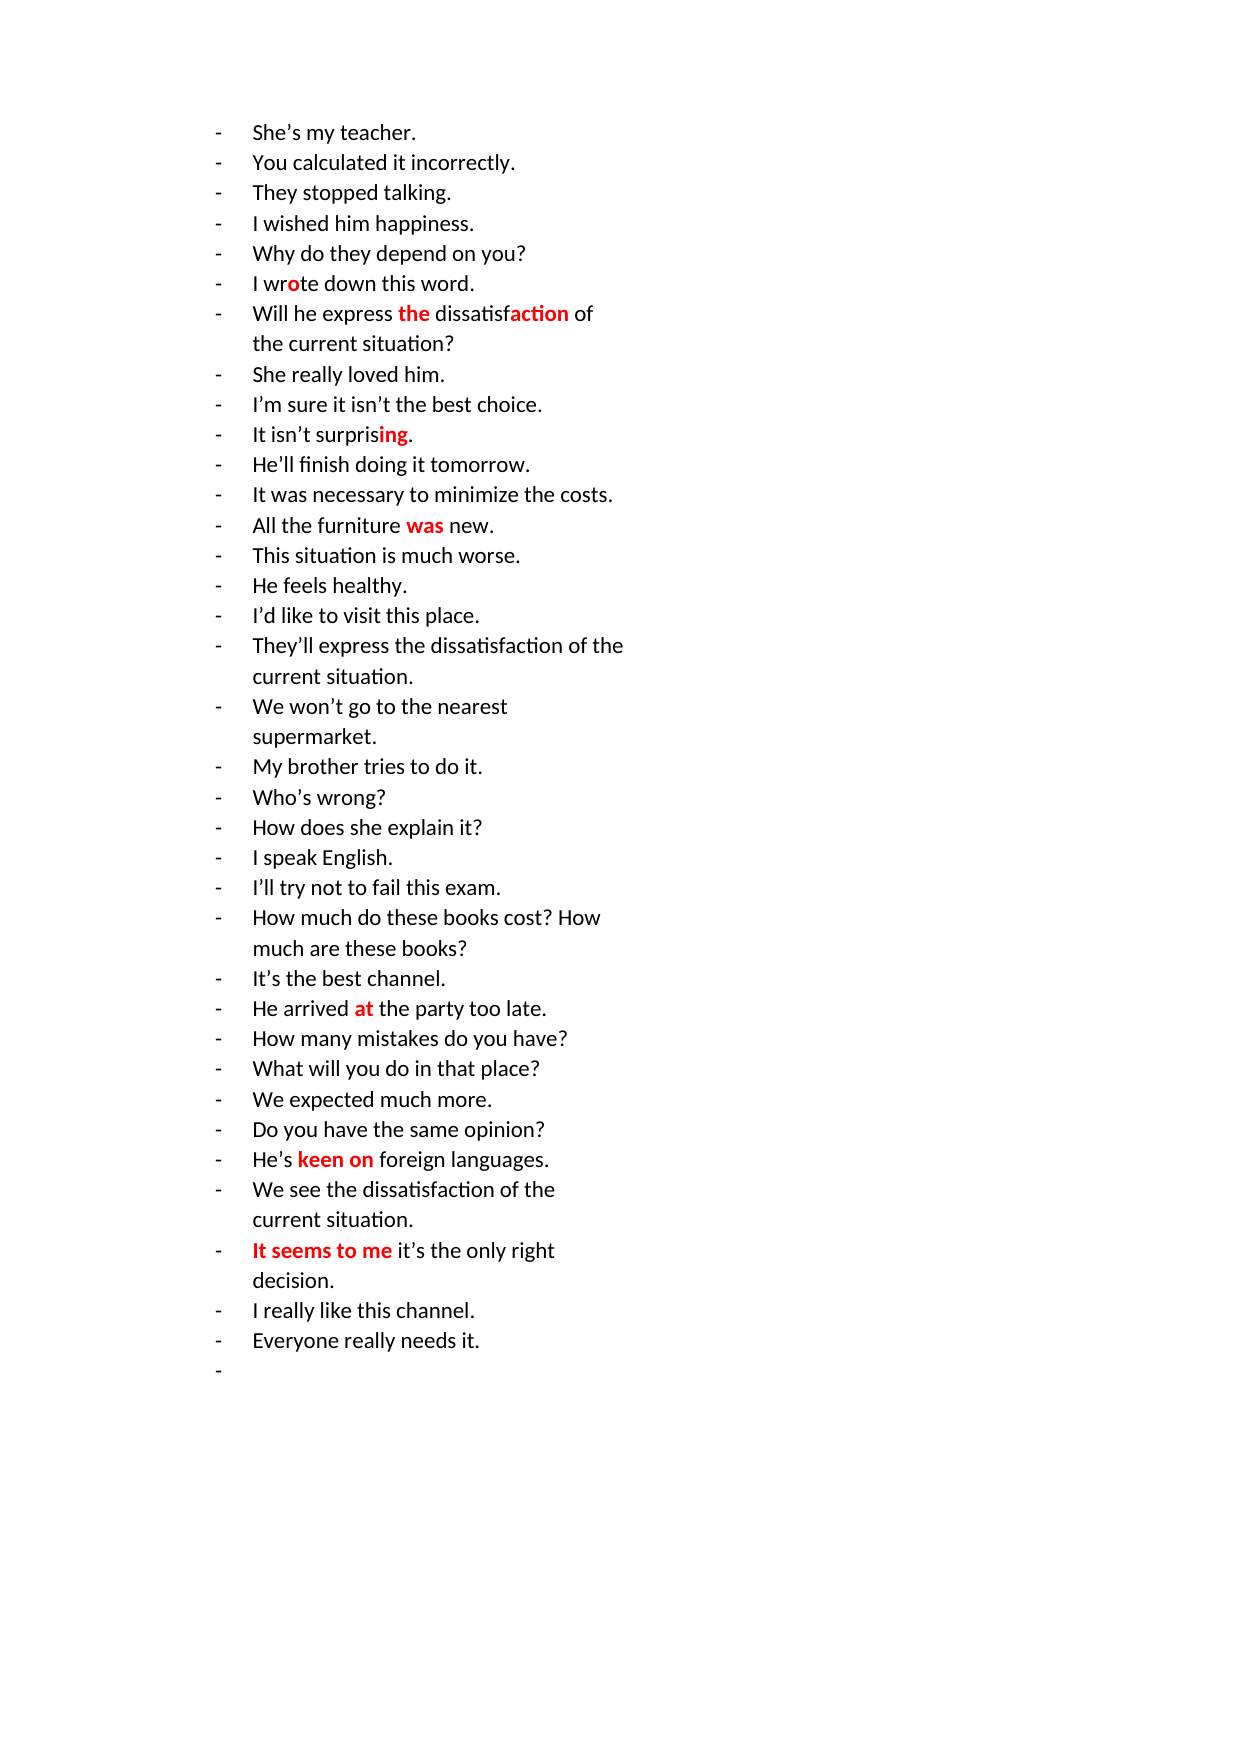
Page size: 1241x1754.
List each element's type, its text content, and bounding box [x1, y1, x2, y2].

list It was necessary to minimize the costs. [215, 481, 627, 509]
list This situation is much worse. [215, 541, 627, 569]
list I’d like to visit this place. [215, 601, 627, 629]
list Why do they depend on you? [215, 239, 627, 267]
list I wished him happiness. [215, 209, 627, 237]
list It’s the best channel. [215, 964, 627, 992]
list I speak English. [215, 843, 627, 871]
list Everyone really needs it. [215, 1326, 627, 1354]
list They stopped talking. [215, 178, 627, 207]
list My brother tries to do it. [215, 752, 627, 781]
list She’s my teacher. [215, 118, 627, 146]
list How much do these books cost? How much are these books? [215, 903, 627, 962]
list He feels healthy. [215, 571, 627, 599]
list Who’s wrong? [215, 783, 627, 811]
list I really like this channel. [215, 1296, 627, 1324]
list He’ll finish doing it tomorrow. [215, 450, 627, 478]
list Do you have the same opinion? [215, 1115, 627, 1143]
list You calculated it incorrectly. [215, 148, 627, 176]
list He’s keen on foreign languages. [215, 1145, 627, 1173]
list It isn’t surprising. [215, 420, 627, 448]
list It seems to me it’s the only right decision. [215, 1236, 627, 1294]
list Will he express the dissatisfaction of the current situation? [215, 299, 627, 358]
list How many mistakes do you have? [215, 1024, 627, 1052]
list We won’t go to the nearest supermarket. [215, 692, 627, 750]
list We expected much more. [215, 1085, 627, 1113]
list How does she explain it? [215, 813, 627, 841]
list He arrived at the party too late. [215, 994, 627, 1022]
list She really loved him. [215, 360, 627, 388]
list We see the dissatisfaction of the current situation. [215, 1175, 627, 1234]
list I wrote down this word. [215, 269, 627, 297]
list I’m sure it isn’t the best choice. [215, 390, 627, 418]
list What will you do in that place? [215, 1054, 627, 1083]
list All the furniture was new. [215, 511, 627, 539]
list I’ll try not to fail this exam. [215, 873, 627, 901]
list They’ll express the dissatisfaction of the current situation. [215, 632, 627, 690]
